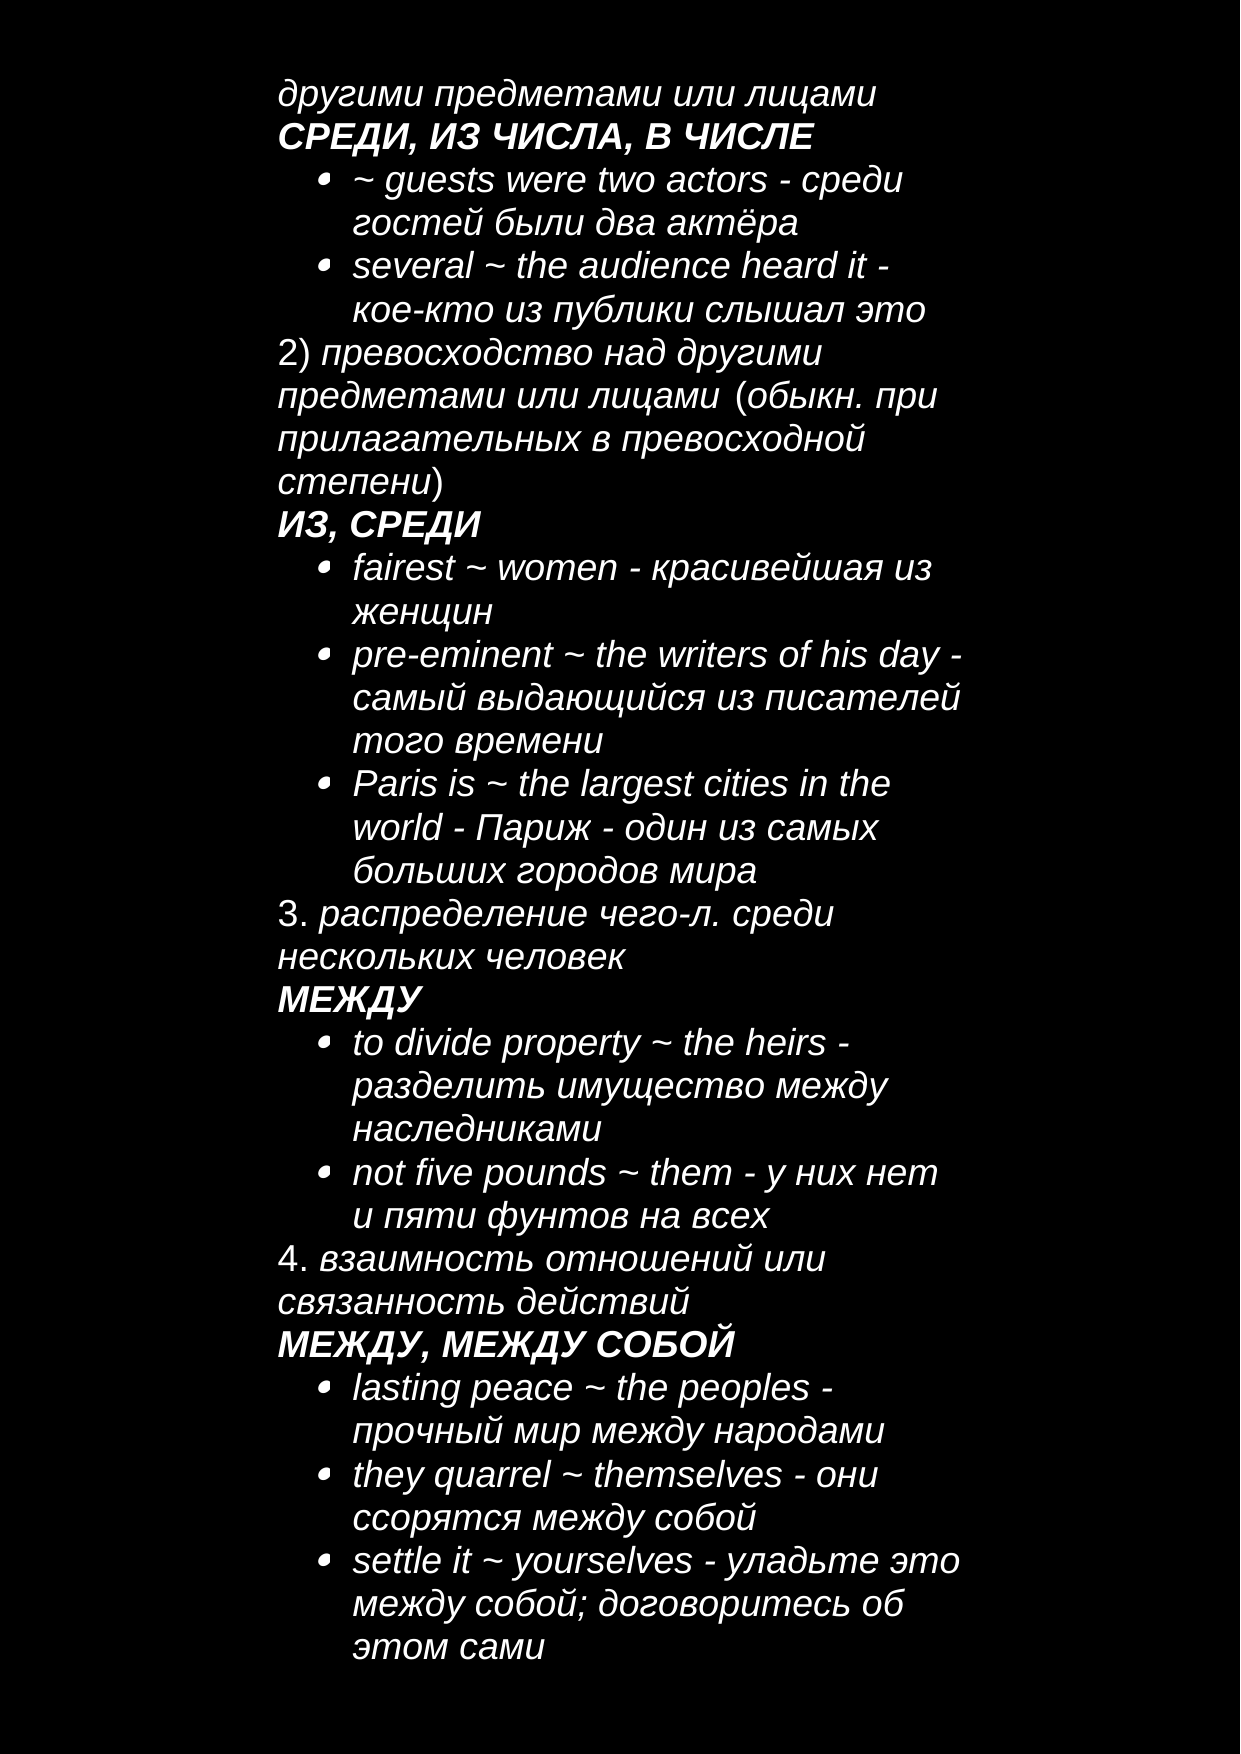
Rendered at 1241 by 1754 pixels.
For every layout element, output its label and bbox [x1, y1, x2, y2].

table_header [270, 62, 976, 1677]
